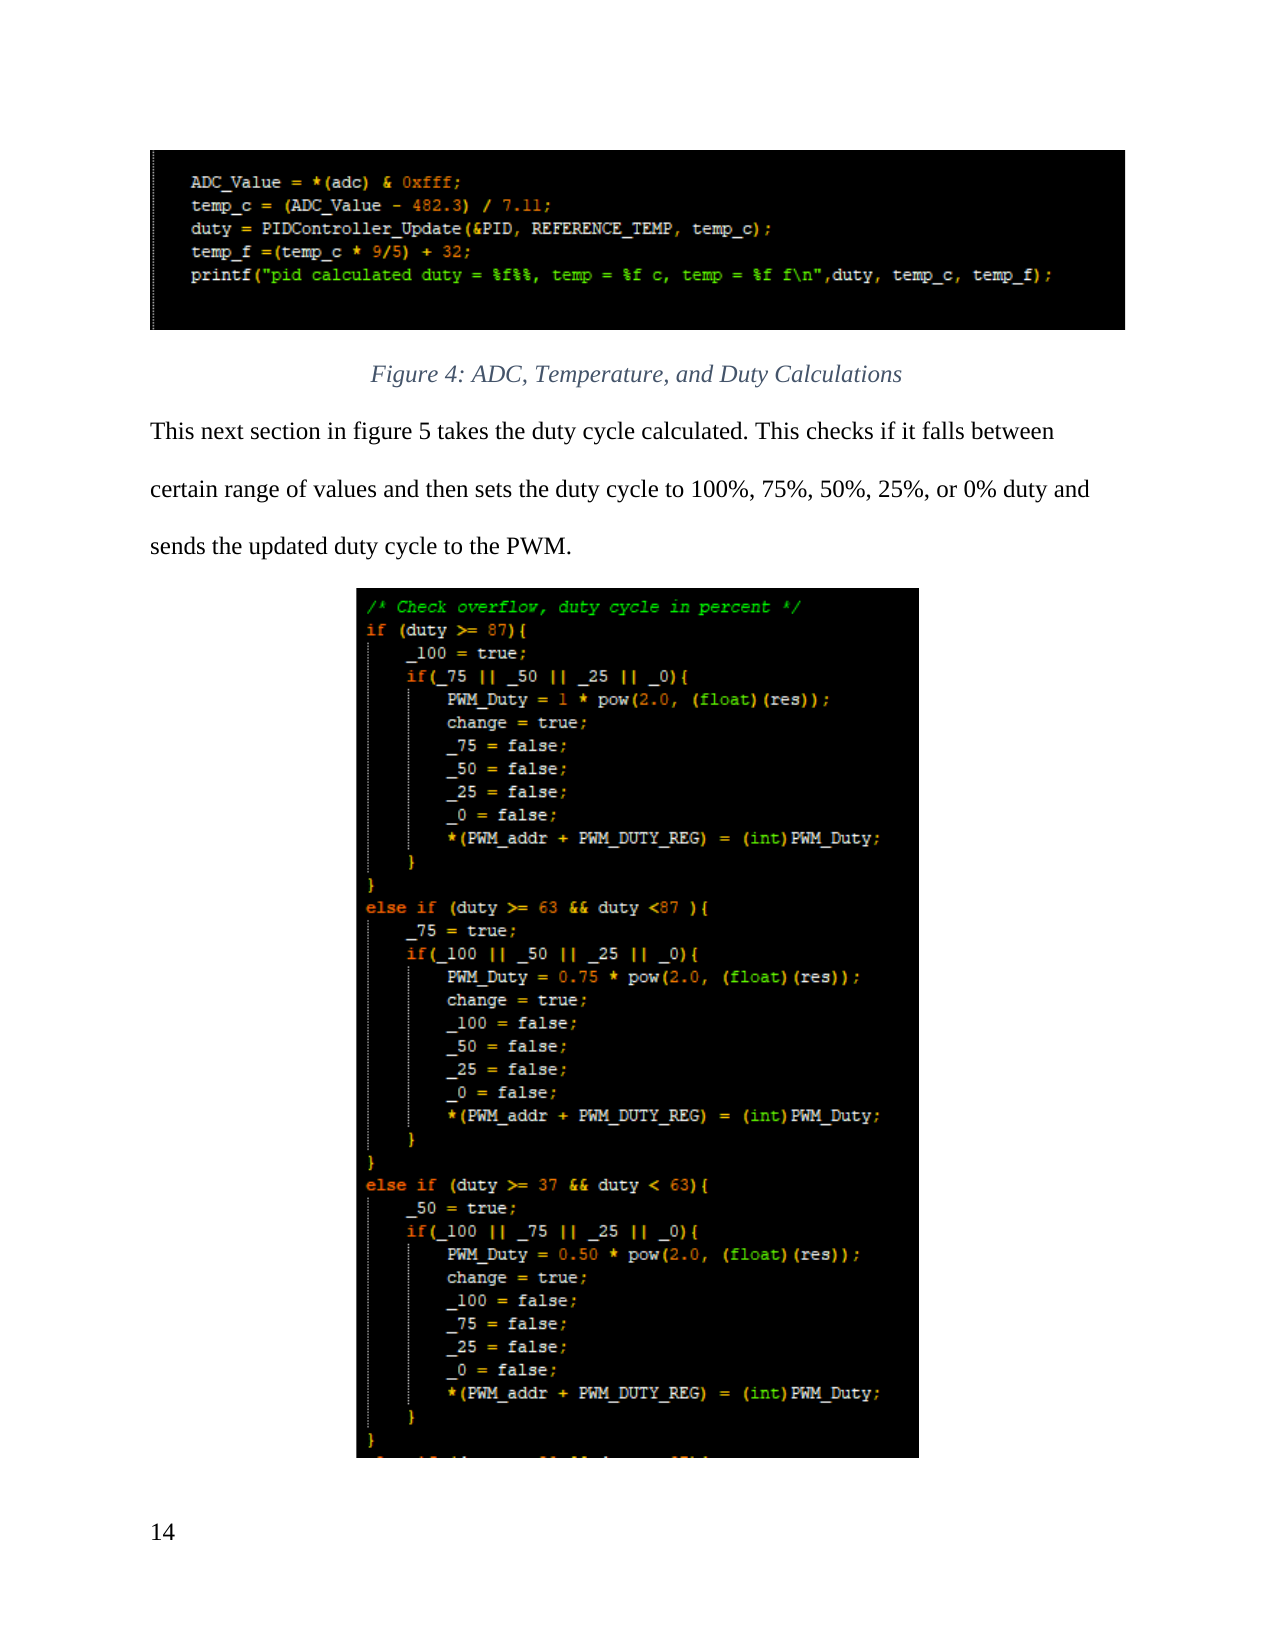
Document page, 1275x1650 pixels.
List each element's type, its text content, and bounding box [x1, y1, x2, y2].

picture [150, 150, 1125, 330]
text Figure 4: ADC, Temperature, and Duty Calculations [150, 359, 1125, 388]
picture [356, 588, 919, 1458]
text This next section in figure 5 takes the duty cycle calculated. This checks if it falls between certain range of values and then sets the duty cycle to 100%, 75%, 50%, 25%, or 0% duty and sends the updated duty cycle to the PWM. [150, 416, 1125, 560]
